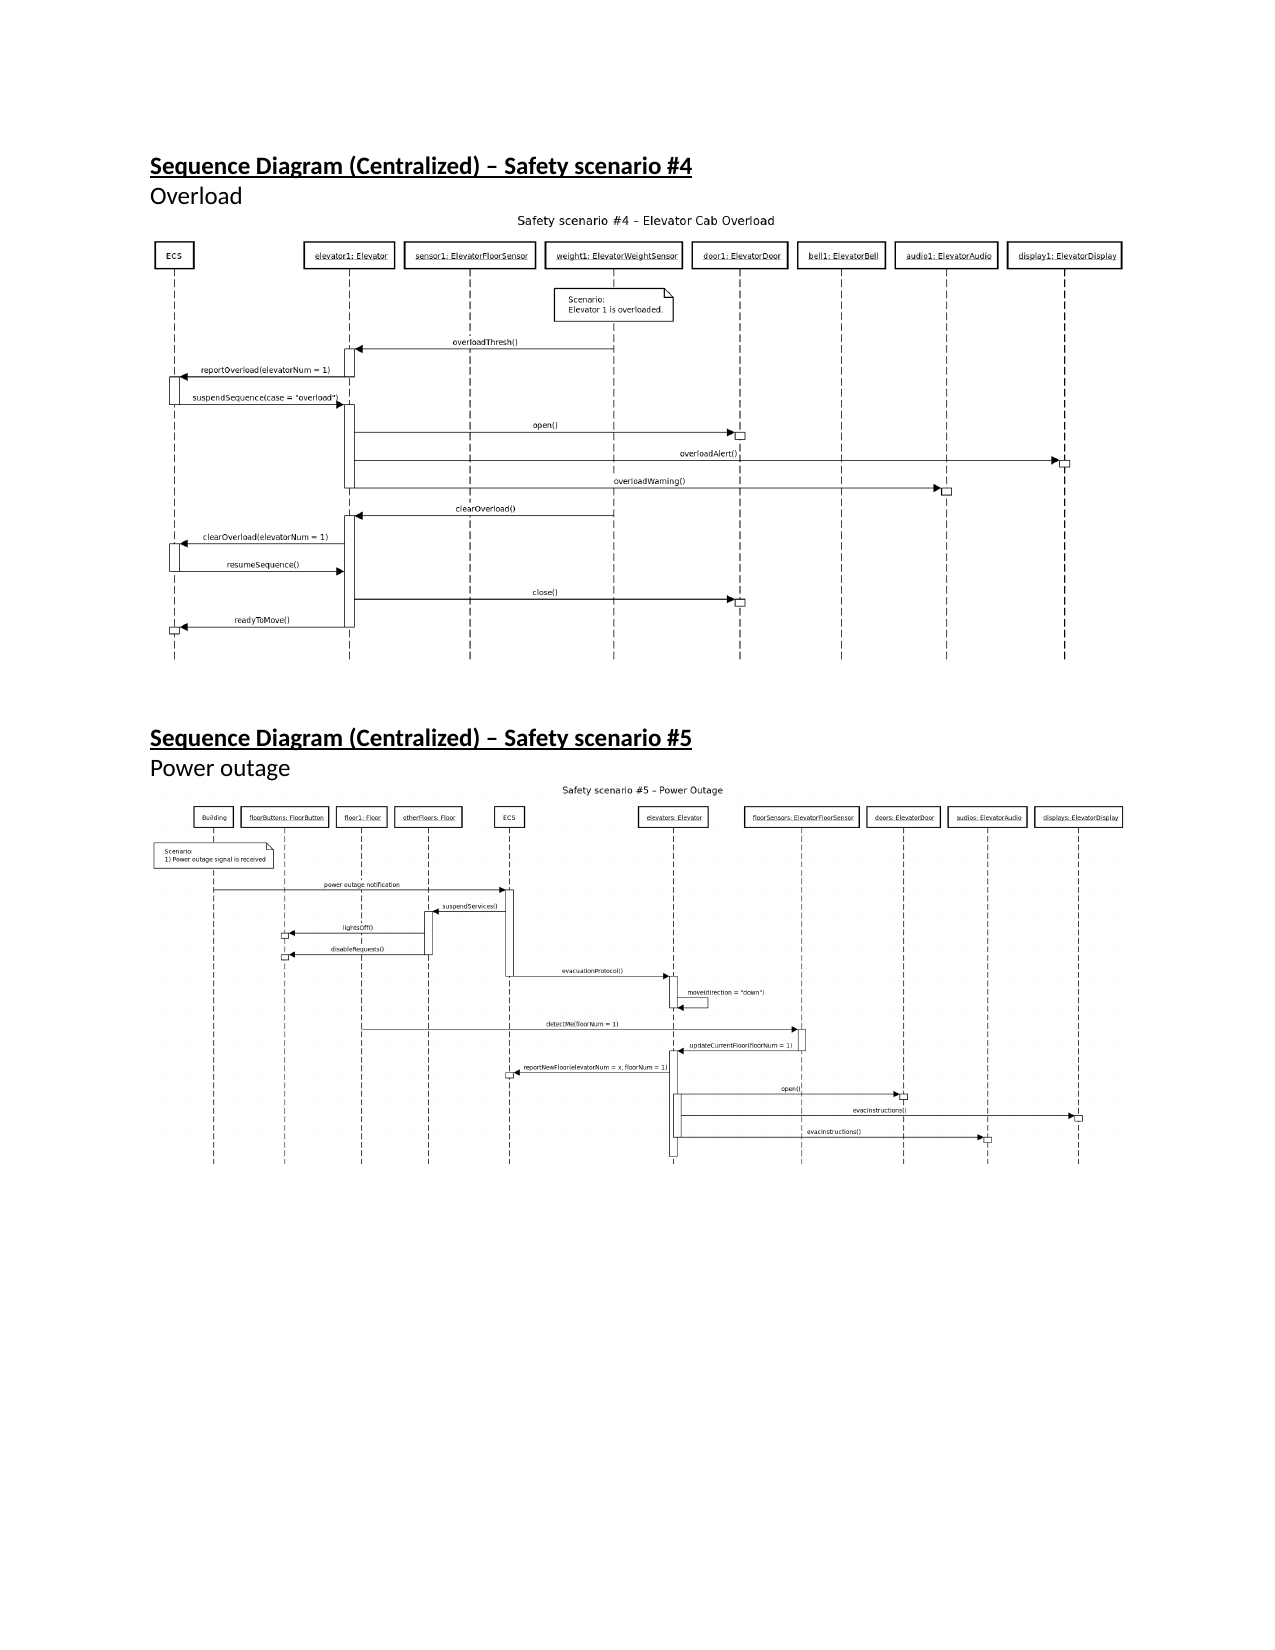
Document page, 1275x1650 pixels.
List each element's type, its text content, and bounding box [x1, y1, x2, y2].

text Sequence Diagram (Centralized) – Safety scenario #4 [150, 150, 1125, 181]
text Sequence Diagram (Centralized) – Safety scenario #5 [150, 722, 1125, 752]
text Power outage [150, 752, 1125, 782]
picture [150, 782, 1125, 1164]
text Overload [150, 181, 1125, 211]
picture [150, 211, 1125, 661]
